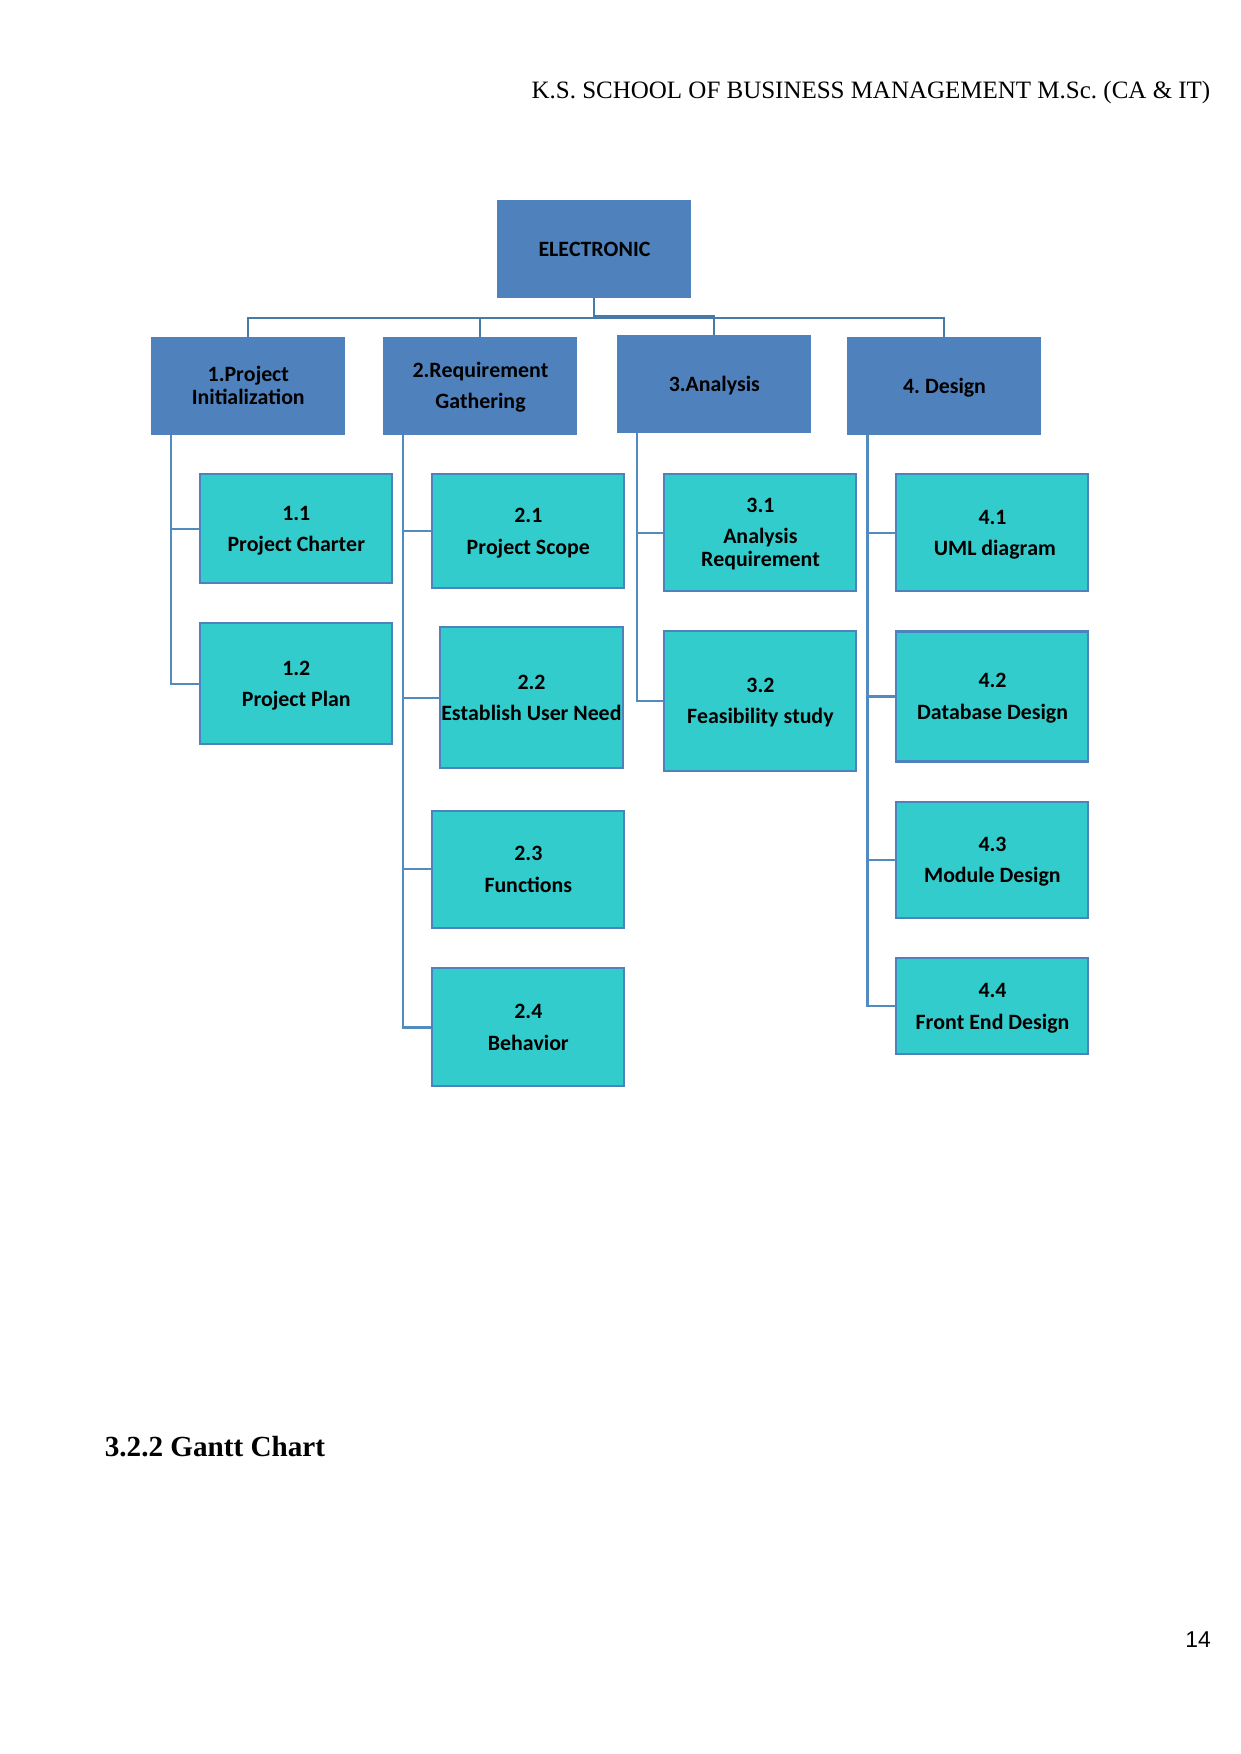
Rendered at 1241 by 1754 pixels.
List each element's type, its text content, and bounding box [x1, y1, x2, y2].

text 3.2.2 Gantt Chart [104, 1429, 1211, 1463]
